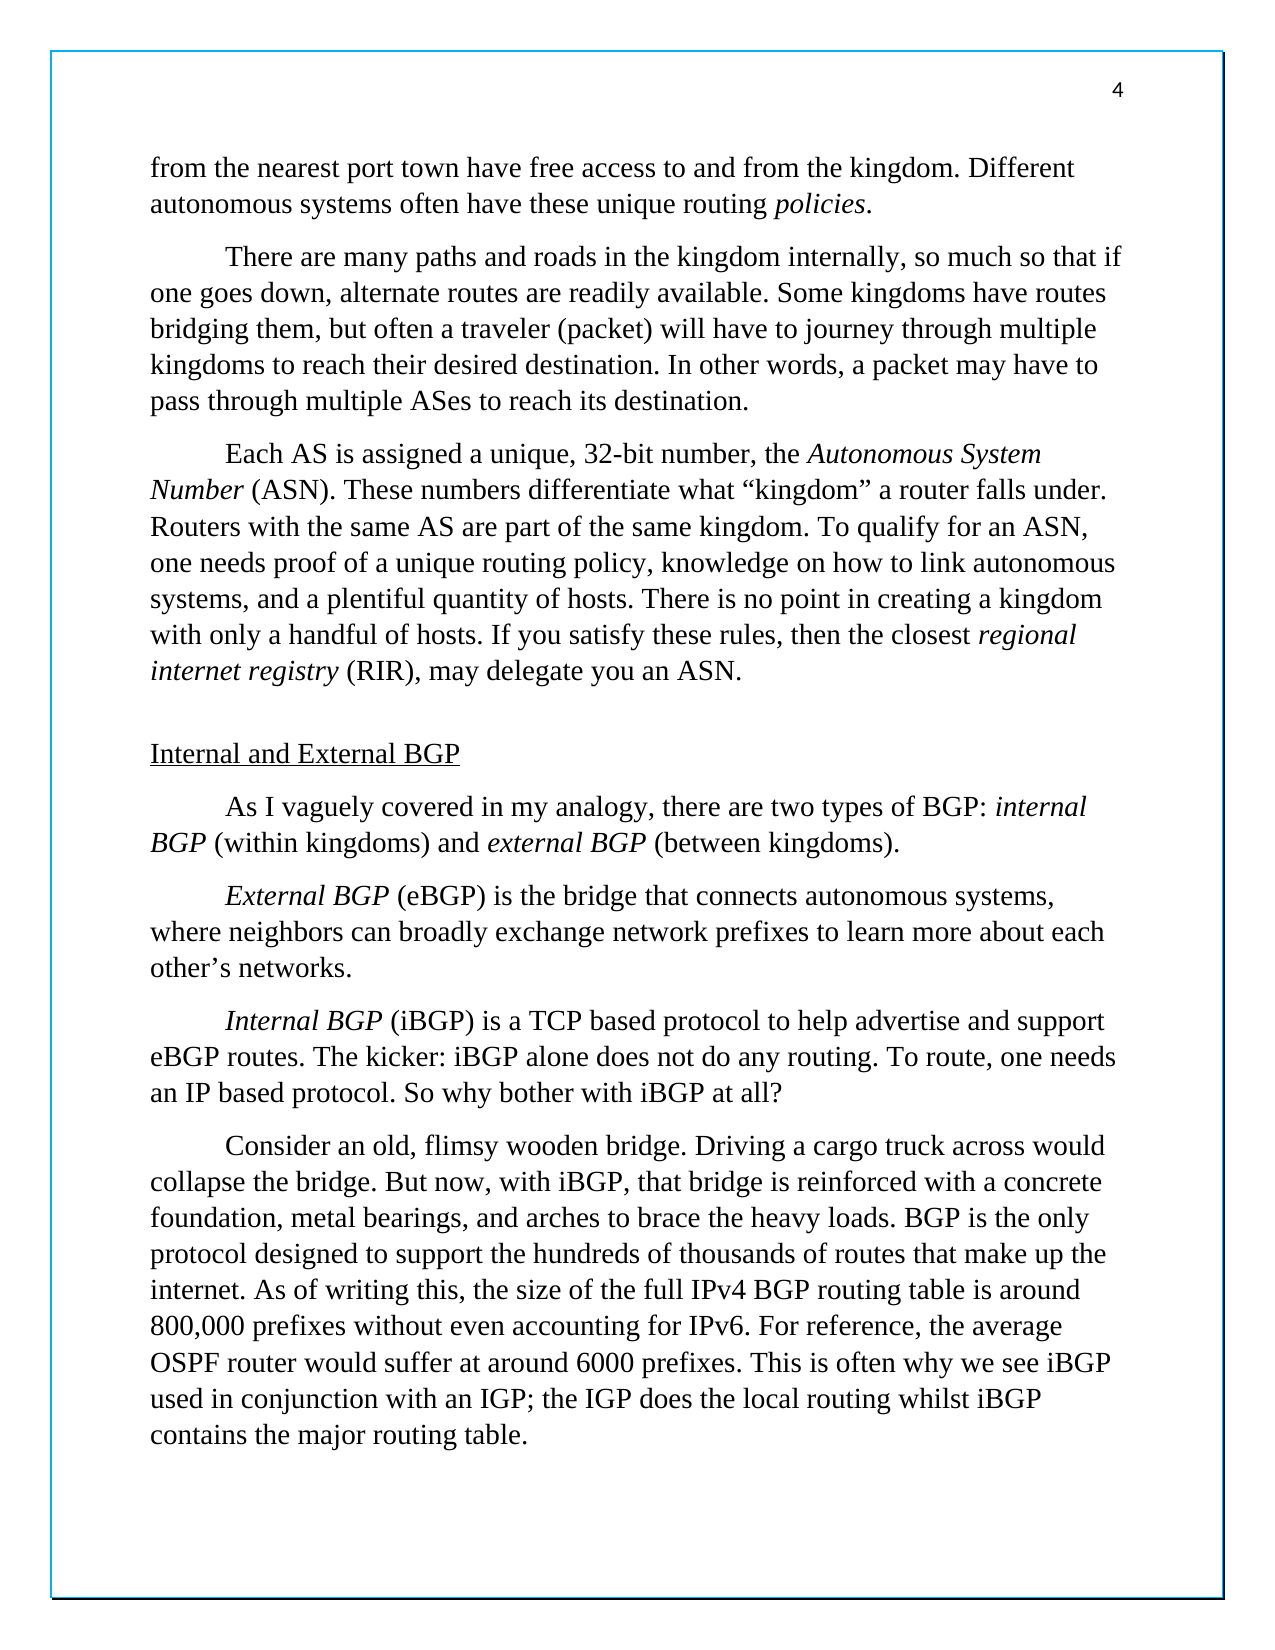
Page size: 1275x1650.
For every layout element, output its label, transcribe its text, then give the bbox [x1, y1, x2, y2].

text Internal BGP (iBGP) is a TCP based protocol to help advertise and support eBGP routes. The kicker: iBGP alone does not do any routing. To route, one needs an IP based protocol. So why bother with iBGP at all? [150, 1003, 1123, 1108]
text External BGP (eBGP) is the bridge that connects autonomous systems, where neighbors can broadly exchange network prefixes to learn more about each other’s networks. [150, 878, 1123, 983]
text Consider an old, flimsy wooden bridge. Driving a cargo truck across would collapse the bridge. But now, with iBGP, that bridge is reinforced with a concrete foundation, metal bearings, and arches to brace the heavy loads. BGP is the only protocol designed to support the hundreds of thousands of routes that make up the internet. As of writing this, the size of the full IPv4 BGP routing table is around 800,000 prefixes without even accounting for IPv6. For reference, the average OSPF router would suffer at around 6000 prefixes. This is often why we see iBGP used in conjunction with an IGP; the IGP does the local routing whilst iBGP contains the major routing table. [150, 1128, 1123, 1451]
text Each AS is assigned a unique, 32-bit number, the Autonomous System Number (ASN). These numbers differentiate what “kingdom” a router falls under. Routers with the same AS are part of the same kingdom. To qualify for an ASN, one needs proof of a unique routing policy, knowledge on how to link autonomous systems, and a plentiful quantity of hosts. There is no point in creating a kingdom with only a handful of hosts. If you satisfy these rules, then the closest regional internet registry (RIR), may delegate you an ASN. [150, 436, 1123, 717]
text There are many paths and roads in the kingdom internally, so much so that if one goes down, alternate routes are readily available. Some kingdoms have routes bridging them, but often a traveler (packet) will have to journey through multiple kingdoms to reach their desired destination. In other words, a packet may have to pass through multiple ASes to reach its destination. [150, 239, 1123, 417]
text As I vaguely covered in my analogy, there are two types of BGP: internal BGP (within kingdoms) and external BGP (between kingdoms). [150, 789, 1123, 858]
text Internal and External BGP [150, 736, 1123, 769]
